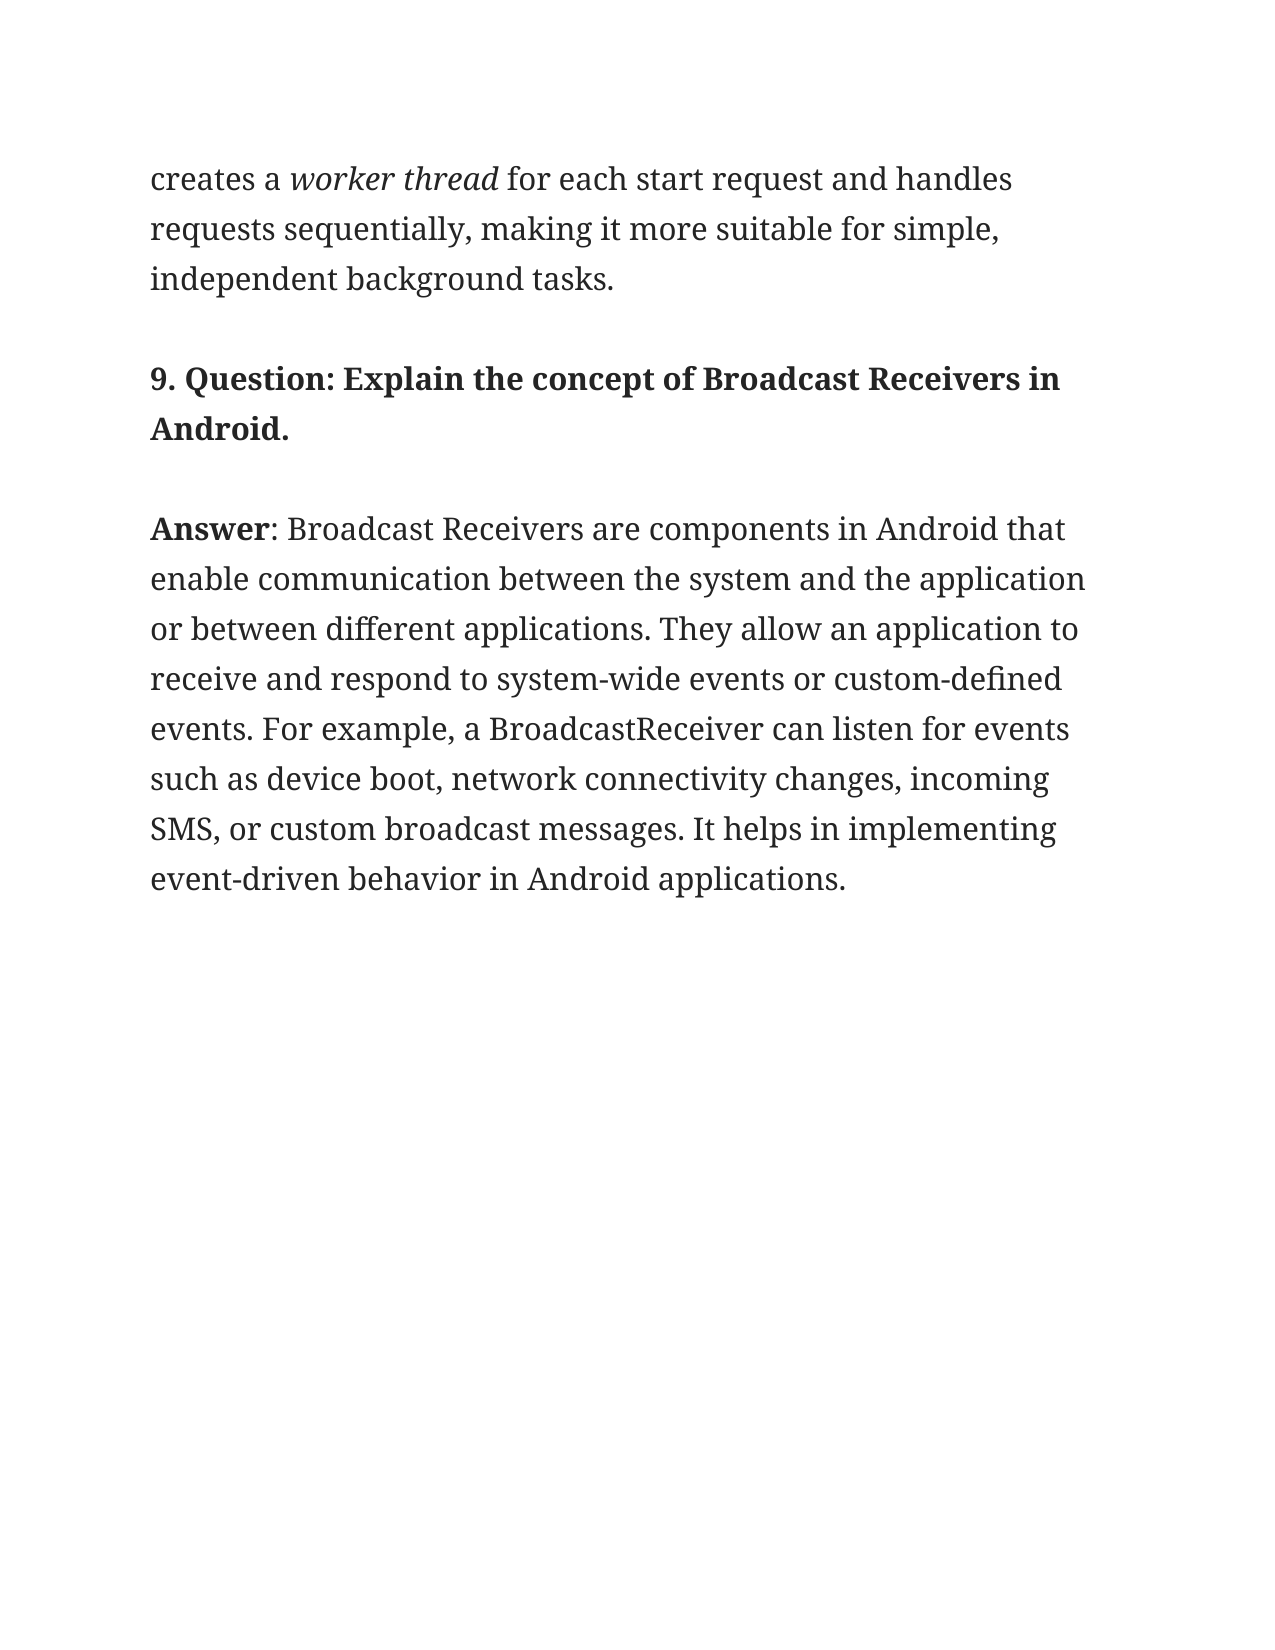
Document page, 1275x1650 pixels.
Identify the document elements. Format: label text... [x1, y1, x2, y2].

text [150, 150, 1125, 300]
text Answer: Broadcast Receivers are components in Android that enable communication between the system and the application or between different applications. They allow an application to receive and respond to system-wide events or custom-defined events. For example, a BroadcastReceiver can listen for events such as device boot, network connectivity changes, incoming SMS, or custom broadcast messages. It helps in implementing event-driven behavior in Android applications. [150, 500, 1125, 900]
text 9. Question: Explain the concept of Broadcast Receivers in Android. [150, 350, 1125, 450]
